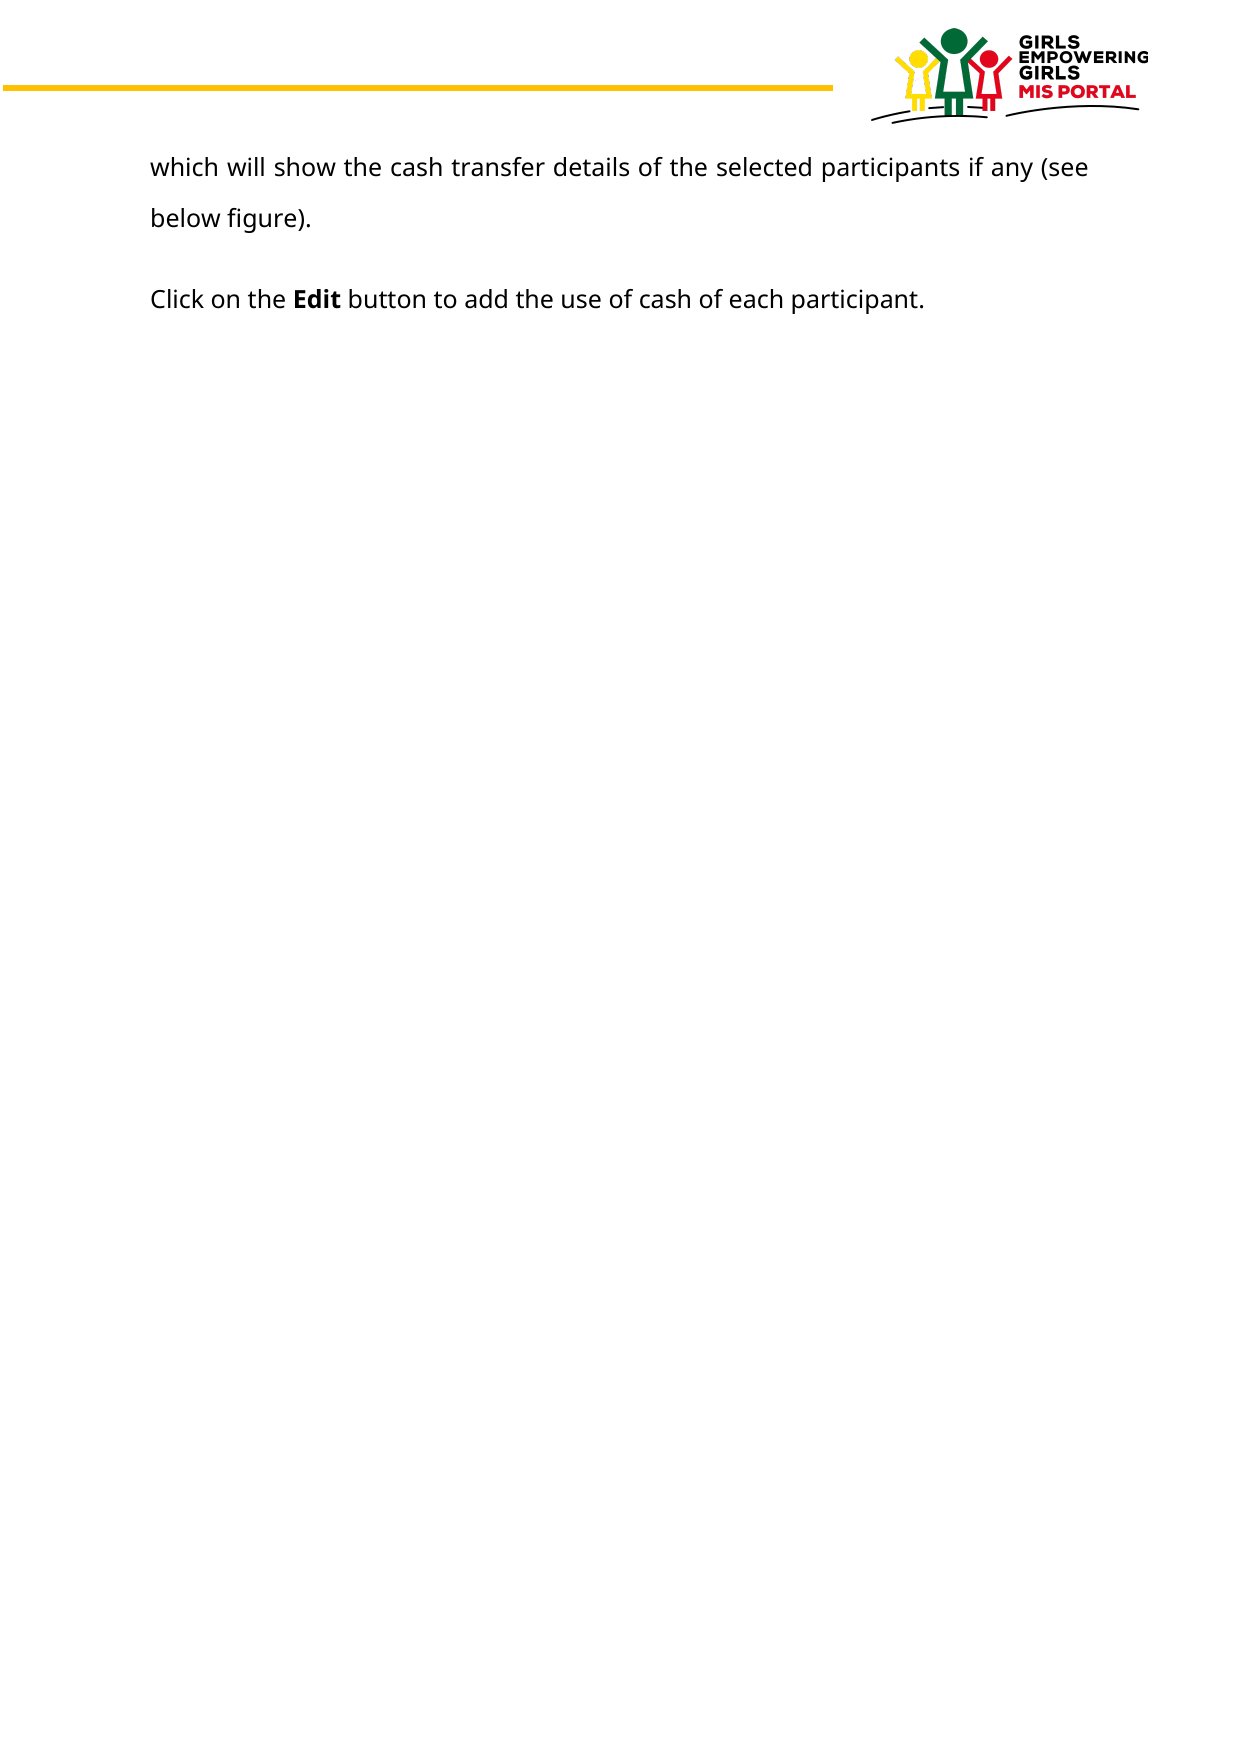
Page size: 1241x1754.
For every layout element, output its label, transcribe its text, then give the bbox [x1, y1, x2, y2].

text Click on the Select dropdown available under action column and select Cash Transfer option from the available menu options. A pop window will appear which will show the cash transfer details of the selected participants if any (see below figure). [150, 150, 1090, 235]
text Click on the Edit button to add the use of cash of each participant. [150, 281, 1090, 315]
picture [871, 28, 1148, 125]
